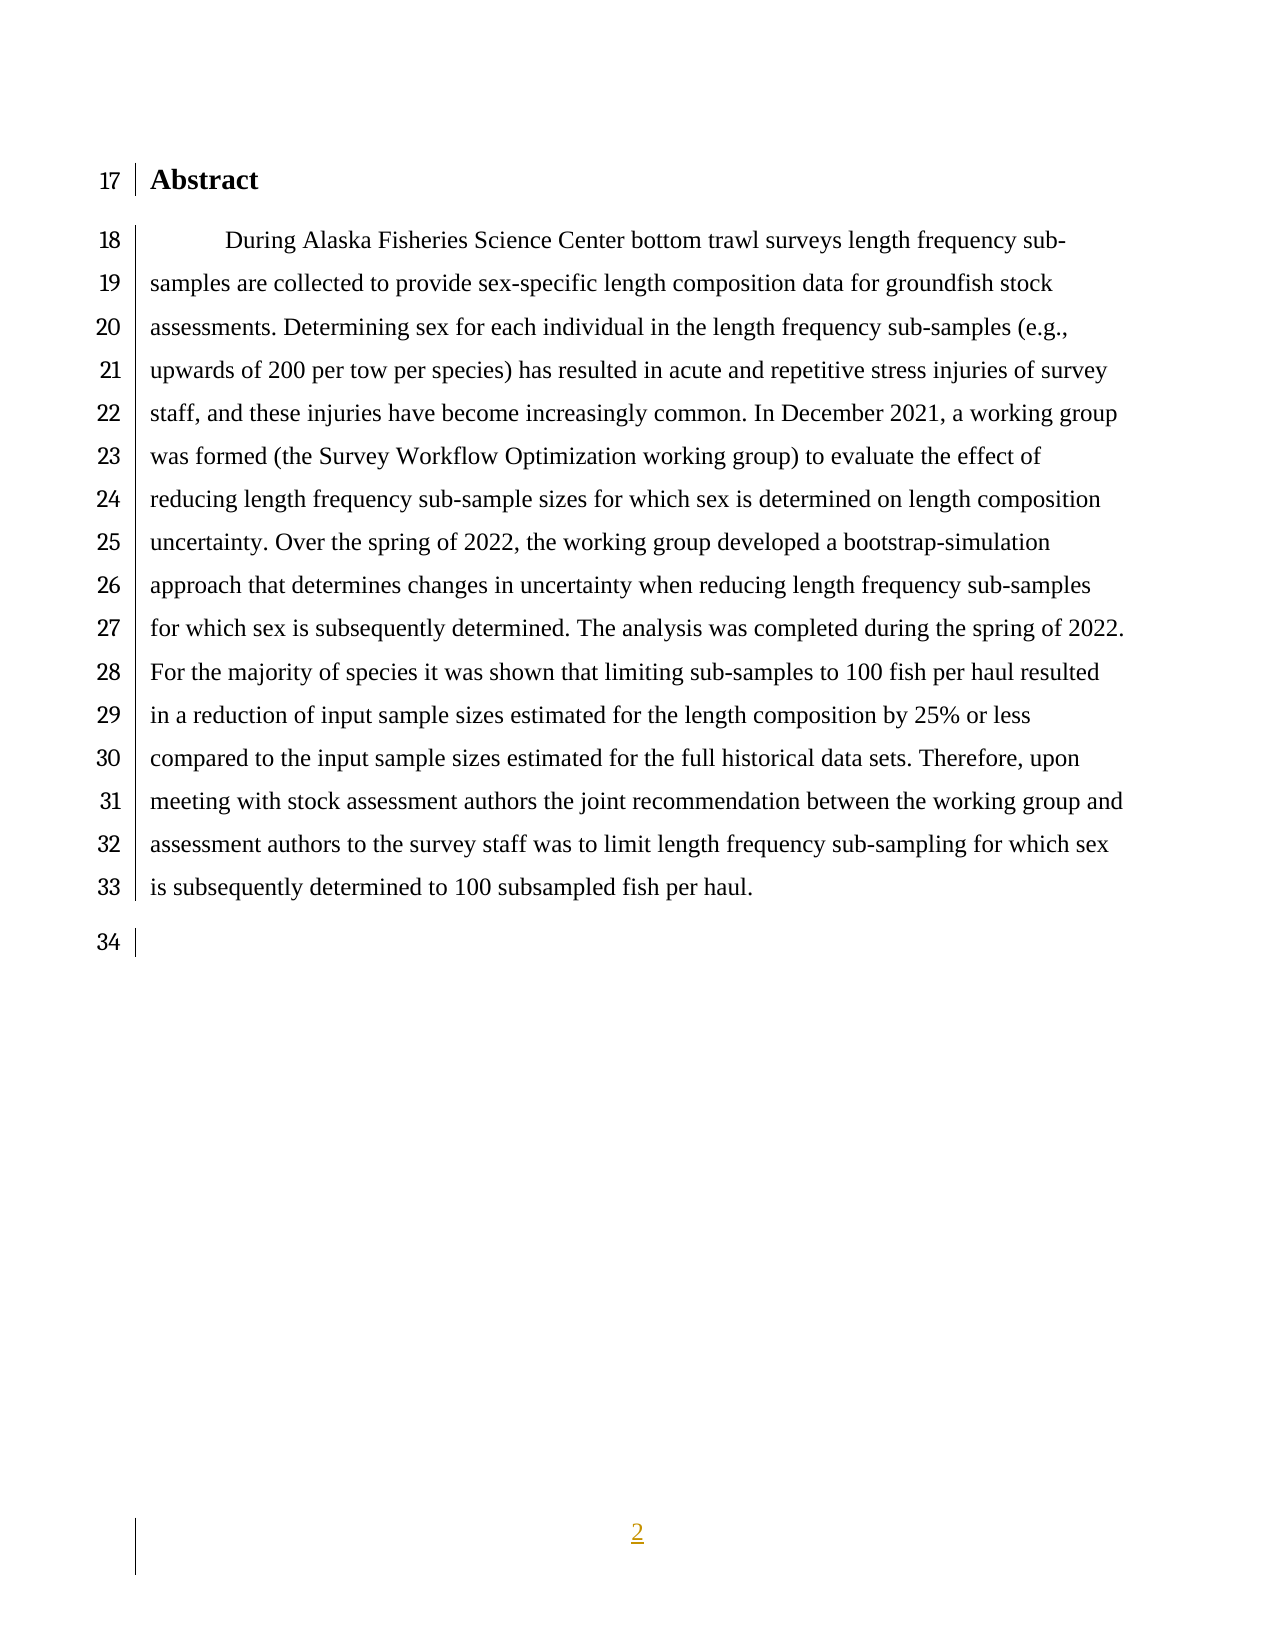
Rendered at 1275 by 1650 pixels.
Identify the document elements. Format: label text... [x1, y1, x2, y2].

subtitle Abstract [150, 162, 1125, 196]
text During Alaska Fisheries Science Center bottom trawl surveys length frequency sub-samples are collected to provide sex-specific length composition data for groundfish stock assessments. Determining sex for each individual in the length frequency sub-samples (e.g., upwards of 200 per tow per species) has resulted in acute and repetitive stress injuries of survey staff, and these injuries have become increasingly common. In December 2021, a working group was formed (the Survey Workflow Optimization working group) to evaluate the effect of reducing length frequency sub-sample sizes for which sex is determined on length composition uncertainty. Over the spring of 2022, the working group developed a bootstrap-simulation approach that determines changes in uncertainty when reducing length frequency sub-samples for which sex is subsequently determined. The analysis was completed during the spring of 2022. For the majority of species it was shown that limiting sub-samples to 100 fish per haul resulted in a reduction of input sample sizes estimated for the length composition by 25% or less compared to the input sample sizes estimated for the full historical data sets. Therefore, upon meeting with stock assessment authors the joint recommendation between the working group and assessment authors to the survey staff was to limit length frequency sub-sampling for which sex is subsequently determined to 100 subsampled fish per haul. [150, 225, 1125, 901]
